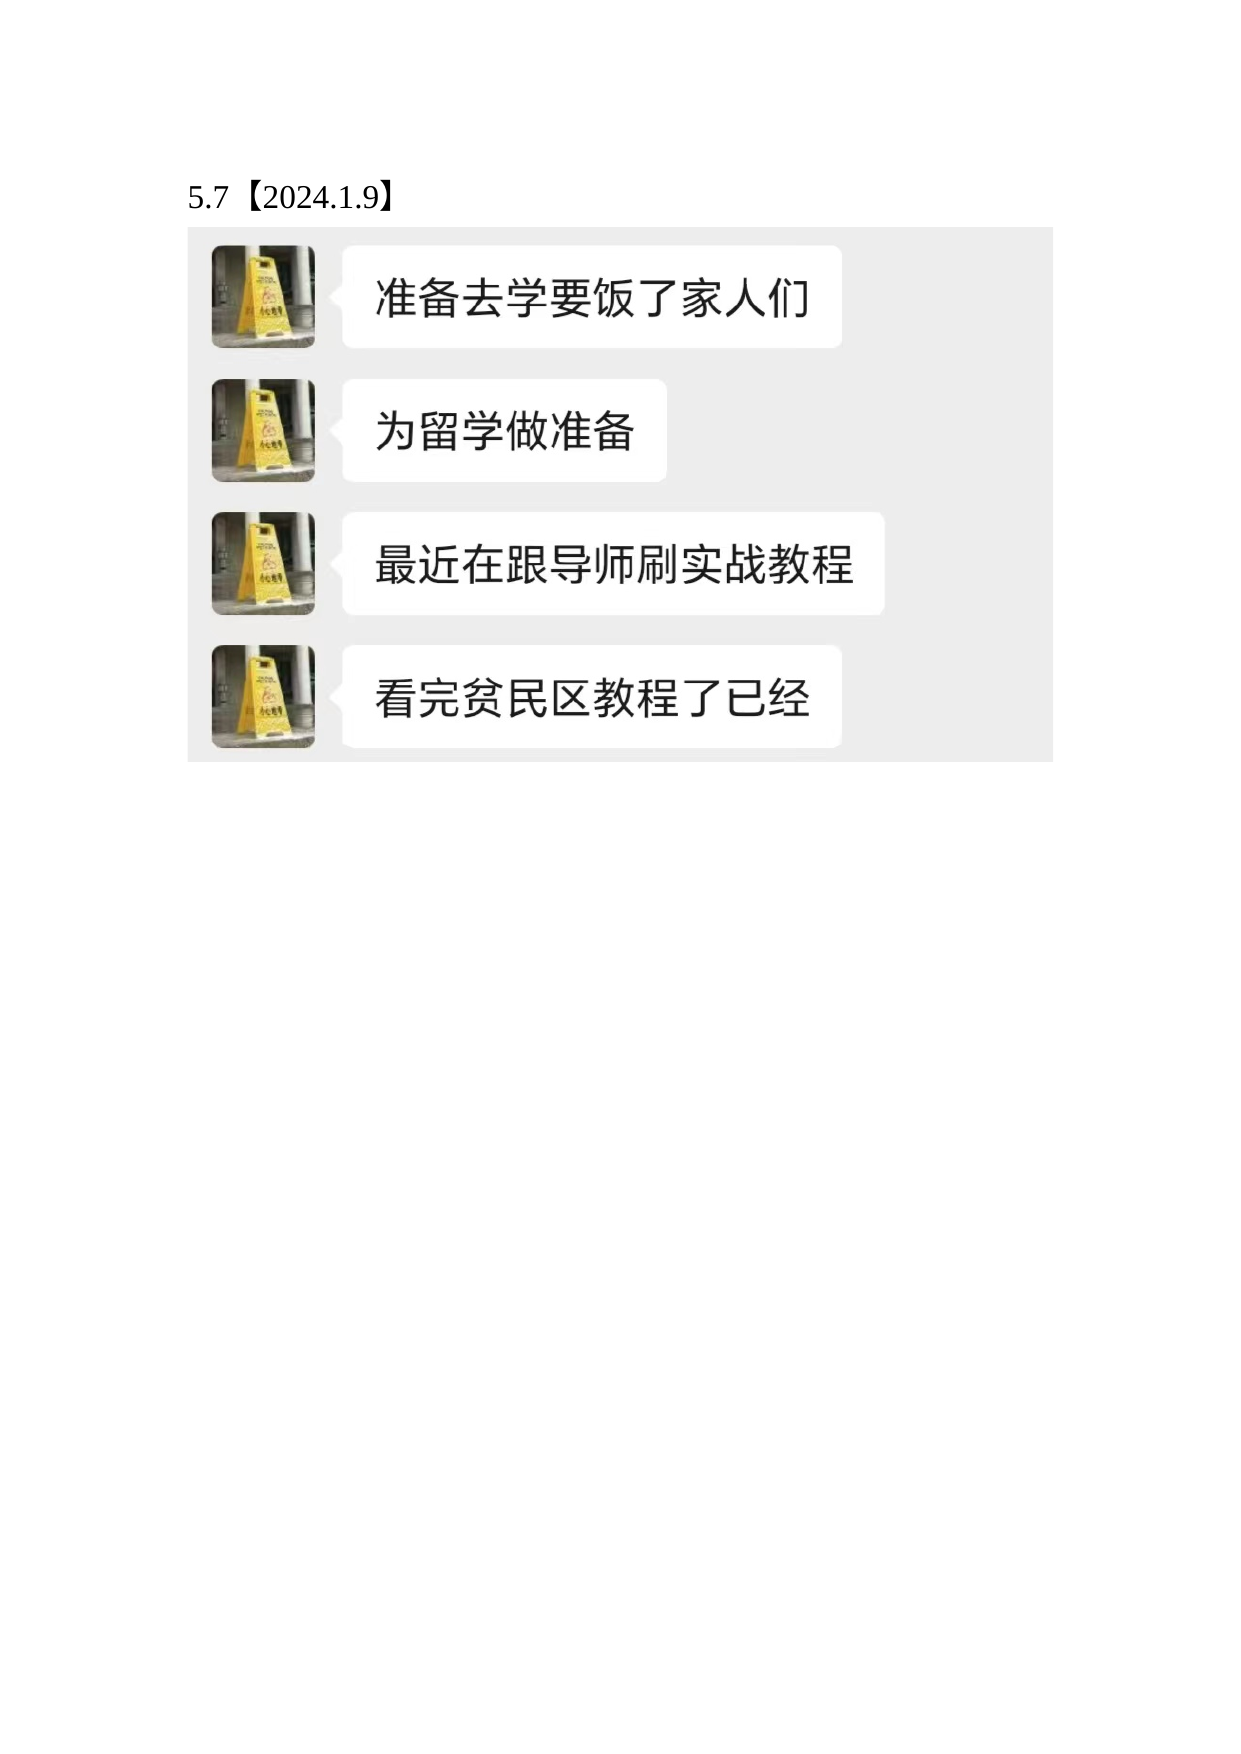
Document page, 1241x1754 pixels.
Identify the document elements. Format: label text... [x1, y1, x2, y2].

text 5.7【2024.1.9】 [187, 162, 1053, 227]
picture [187, 227, 1054, 762]
